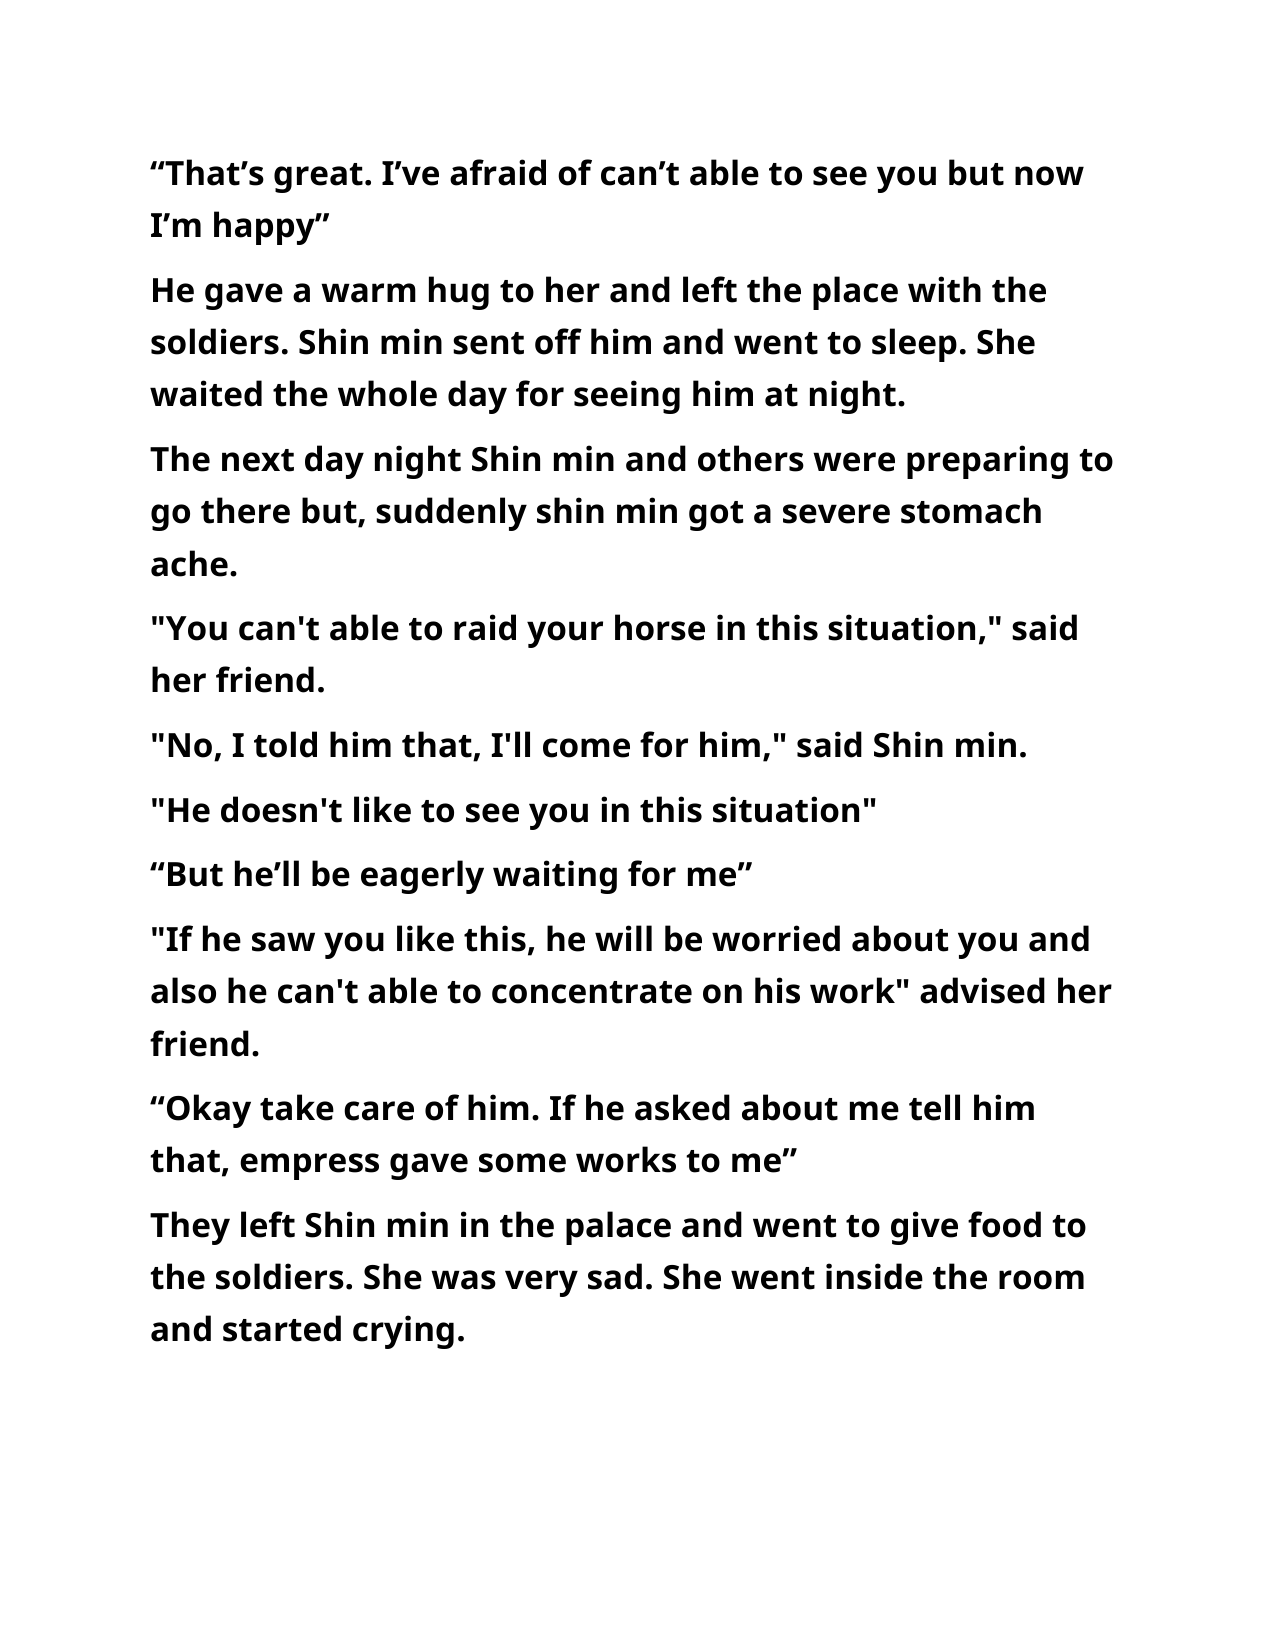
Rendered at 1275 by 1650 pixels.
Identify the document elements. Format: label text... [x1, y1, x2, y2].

text He gave a warm hug to her and left the place with the soldiers. Shin min sent off him and went to sleep. She waited the whole day for seeing him at night. [150, 267, 1125, 417]
text They left Shin min in the palace and went to give food to the soldiers. She was very sad. She went inside the room and started crying. [150, 1202, 1125, 1352]
text "If he saw you like this, he will be worried about you and also he can't able to concentrate on his work" advised her friend. [150, 916, 1125, 1066]
text “That’s great. I’ve afraid of can’t able to see you but now I’m happy” [150, 150, 1125, 248]
text “But he’ll be eagerly waiting for me” [150, 851, 1125, 897]
text "You can't able to raid your horse in this situation," said her friend. [150, 605, 1125, 703]
text "He doesn't like to see you in this situation" [150, 787, 1125, 832]
text The next day night Shin min and others were preparing to go there but, suddenly shin min got a severe stomach ache. [150, 436, 1125, 586]
text "No, I told him that, I'll come for him," said Shin min. [150, 722, 1125, 767]
text “Okay take care of him. If he asked about me tell him that, empress gave some works to me” [150, 1085, 1125, 1183]
